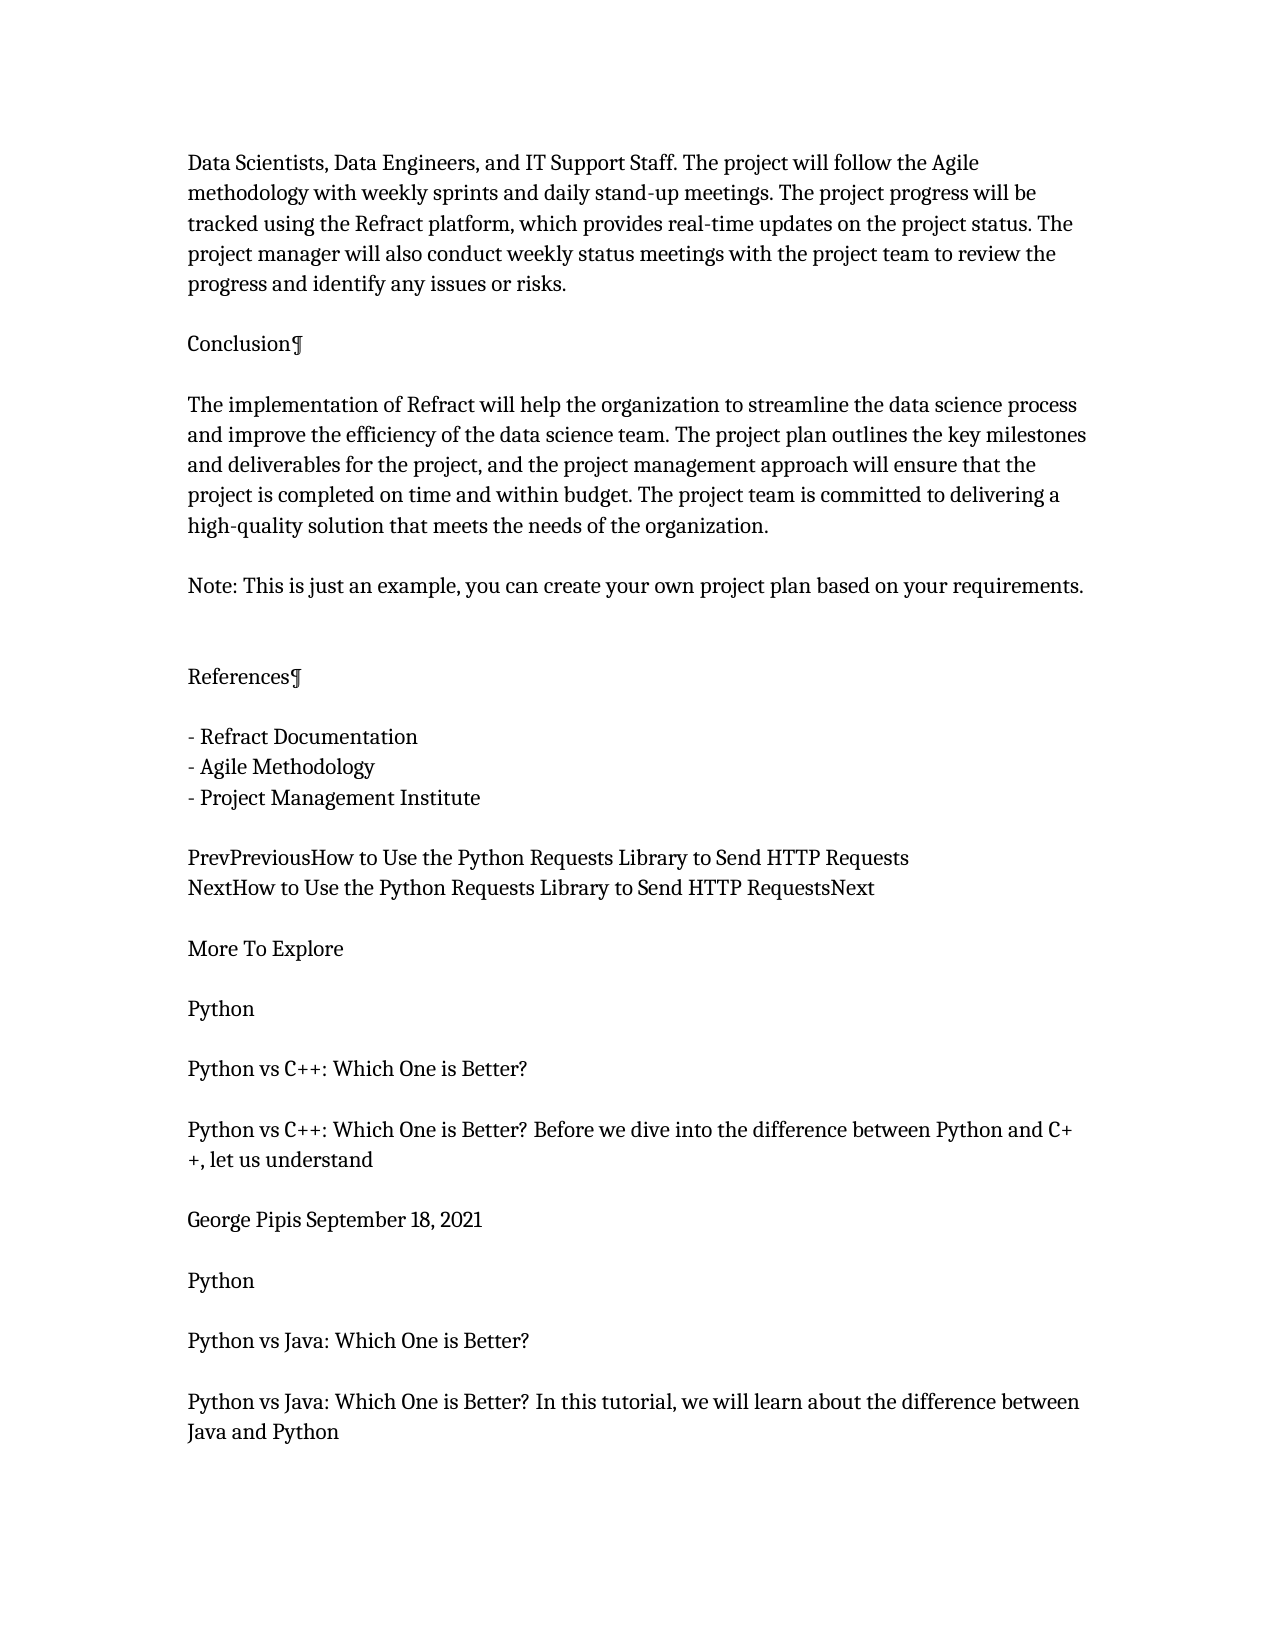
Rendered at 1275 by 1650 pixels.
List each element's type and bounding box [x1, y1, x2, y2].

text [187, 150, 1087, 1475]
